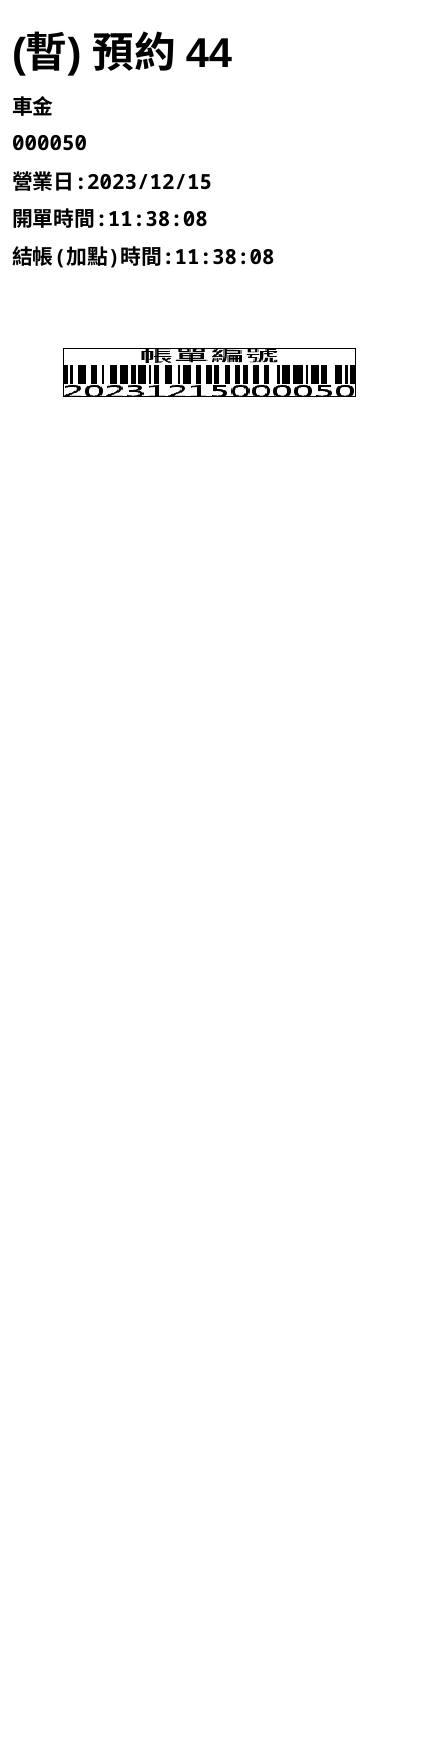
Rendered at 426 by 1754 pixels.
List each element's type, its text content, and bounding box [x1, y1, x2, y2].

text 000050 [12, 124, 407, 161]
text 開單時間:11:38:08 [12, 199, 407, 236]
text 結帳(加點)時間:11:38:08 [12, 236, 407, 274]
text (暫) 預約 44 [12, 11, 407, 86]
picture [64, 349, 355, 396]
text 營業日:2023/12/15 [12, 161, 407, 199]
text 車金 [12, 86, 407, 124]
